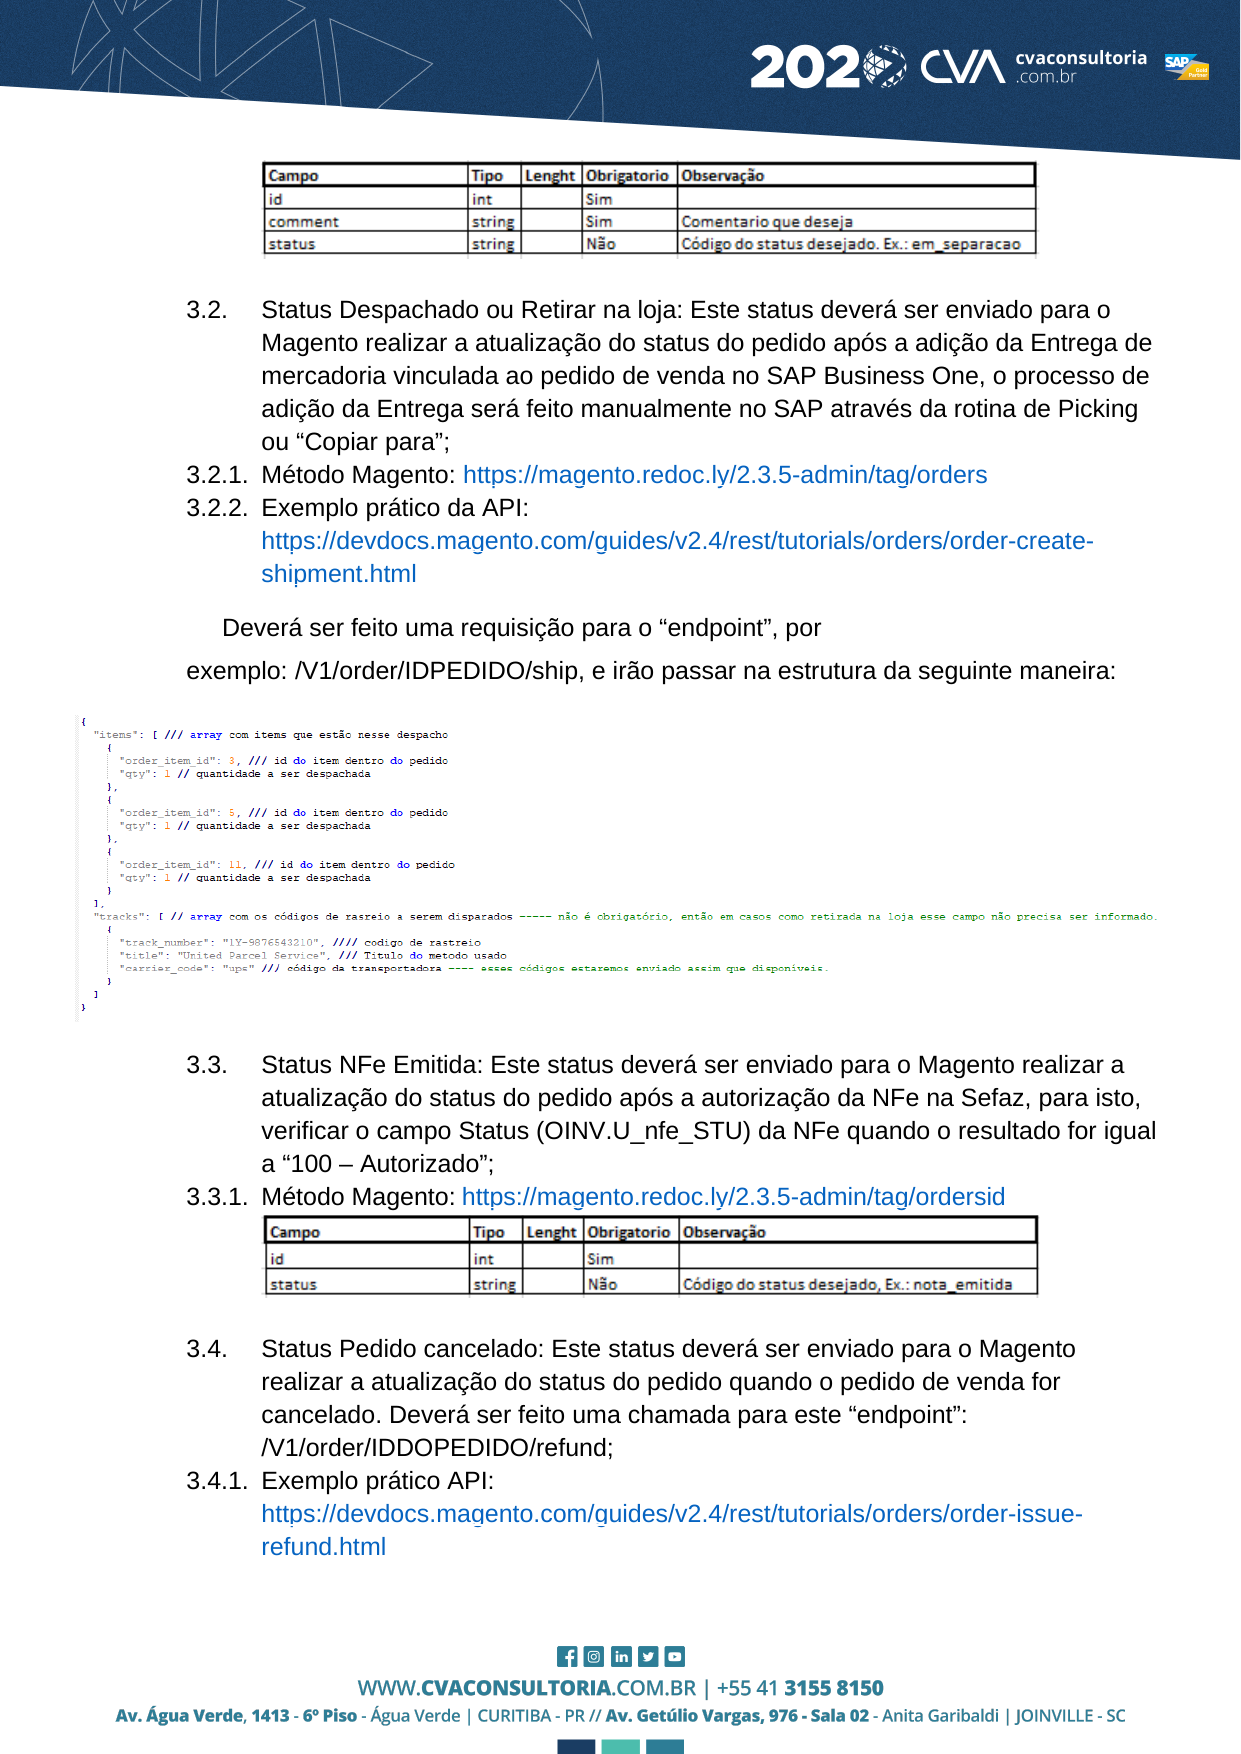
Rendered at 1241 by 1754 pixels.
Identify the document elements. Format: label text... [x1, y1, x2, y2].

picture [0, 0, 1241, 259]
text Deverá ser feito uma requisição para o “endpoint”, por exemplo: /V1/order/IDPEDIDO/ship, e irão passar na estrutura da seguinte maneira: [186, 613, 1165, 685]
list Exemplo prático API: https://devdocs.magento.com/guides/v2.4/rest/tutorials/orders/order-issue-refund.html [186, 1466, 1165, 1561]
list Status Despachado ou Retirar na loja: Este status deverá ser enviado para o Magento realizar a atualização do status do pedido após a adição da Entrega de mercadoria vinculada ao pedido de venda no SAP Business One, o processo de adição da Entrega será feito manualmente no SAP através da rotina de Picking ou “Copiar para”; [186, 295, 1165, 456]
picture [115, 1646, 1125, 1754]
picture [261, 1215, 1040, 1298]
list Status Pedido cancelado: Este status deverá ser enviado para o Magento realizar a atualização do status do pedido quando o pedido de venda for cancelado. Deverá ser feito uma chamada para este “endpoint”: /V1/order/IDDOPEDIDO/refund; [186, 1334, 1165, 1462]
list Método Magento: https://magento.redoc.ly/2.3.5-admin/tag/ordersid [186, 1182, 1165, 1211]
list Método Magento: https://magento.redoc.ly/2.3.5-admin/tag/orders [186, 460, 1165, 489]
list Status NFe Emitida: Este status deverá ser enviado para o Magento realizar a atualização do status do pedido após a autorização da NFe na Sefaz, para isto, verificar o campo Status (OINV.U_nfe_STU) da NFe quando o resultado for igual a “100 – Autorizado”; [186, 1050, 1165, 1178]
picture [75, 715, 1166, 1022]
list Exemplo prático da API: https://devdocs.magento.com/guides/v2.4/rest/tutorials/orders/order-create-shipment.html [186, 493, 1165, 588]
